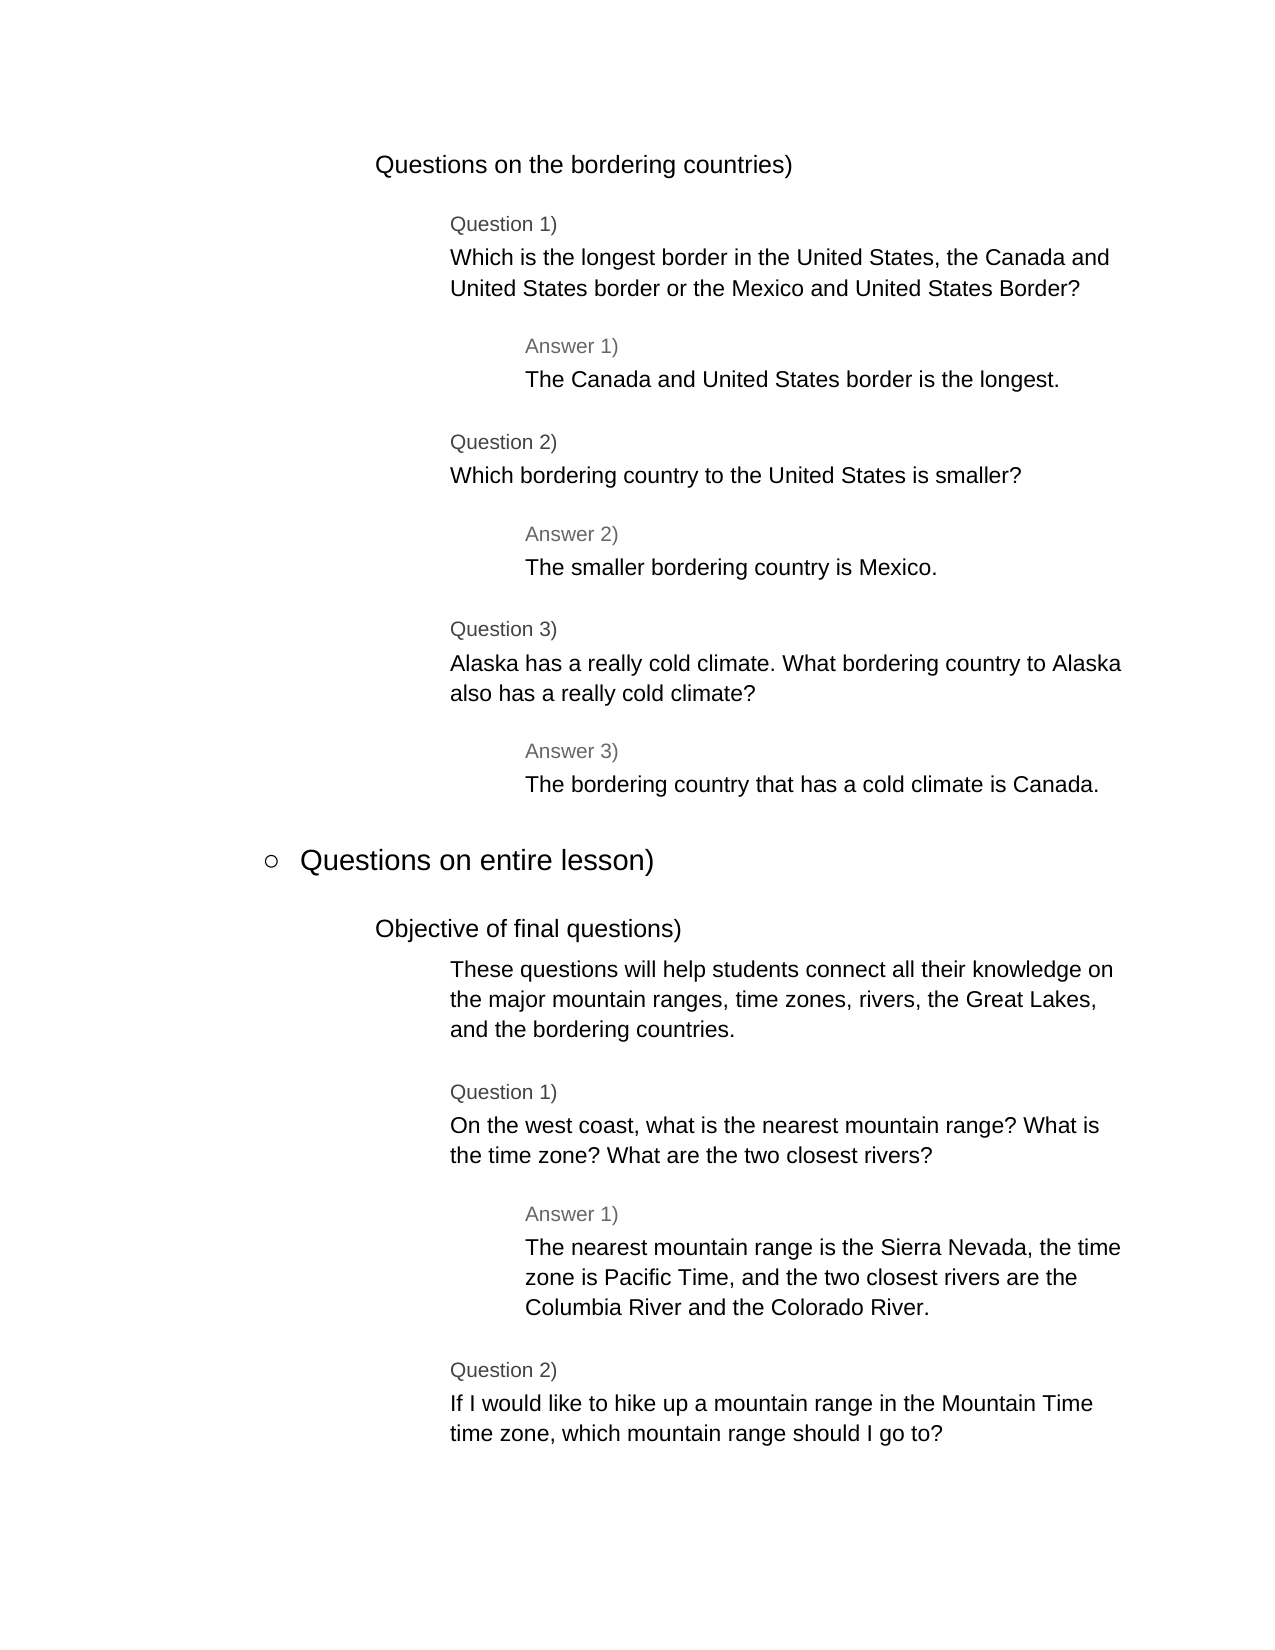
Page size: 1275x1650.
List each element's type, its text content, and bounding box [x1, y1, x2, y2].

subtitle Question 3) [450, 617, 1125, 641]
subtitle Questions on the bordering countries) [375, 150, 1125, 179]
text Which is the longest border in the United States, the Canada and United States border or the Mexico and United States Border? [450, 244, 1125, 301]
text Alaska has a really cold climate. What bordering country to Alaska also has a really cold climate? [450, 649, 1125, 706]
subtitle Answer 2) [450, 521, 1125, 545]
text The smaller bordering country is Mexico. [450, 554, 1125, 580]
subtitle Answer 1) [450, 334, 1125, 358]
subtitle Answer 1) [450, 1201, 1125, 1225]
subtitle Question 1) [375, 212, 1125, 236]
text These questions will help students connect all their knowledge on the major mountain ranges, time zones, rivers, the Great Lakes, and the bordering countries. [450, 956, 1125, 1042]
subtitle Answer 3) [450, 739, 1125, 763]
text Which bordering country to the United States is smaller? [450, 462, 1125, 488]
text The Canada and United States border is the longest. [450, 366, 1125, 393]
subtitle Objective of final questions) [375, 914, 1125, 943]
text The bordering country that has a cold climate is Canada. [450, 771, 1125, 798]
subtitle Question 2) [150, 1358, 1125, 1382]
text On the west coast, what is the nearest mountain range? What is the time zone? What are the two closest rivers? [450, 1112, 1125, 1168]
subtitle Question 1) [450, 1079, 1125, 1103]
text If I would like to hike up a mountain range in the Mountain Time time zone, which mountain range should I go to? [450, 1390, 1125, 1447]
subtitle Question 2) [450, 430, 1125, 454]
subtitle Questions on entire lesson) [262, 843, 1125, 877]
text The nearest mountain range is the Sierra Nevada, the time zone is Pacific Time, and the two closest rivers are the Columbia River and the Colorado River. [525, 1234, 1125, 1321]
